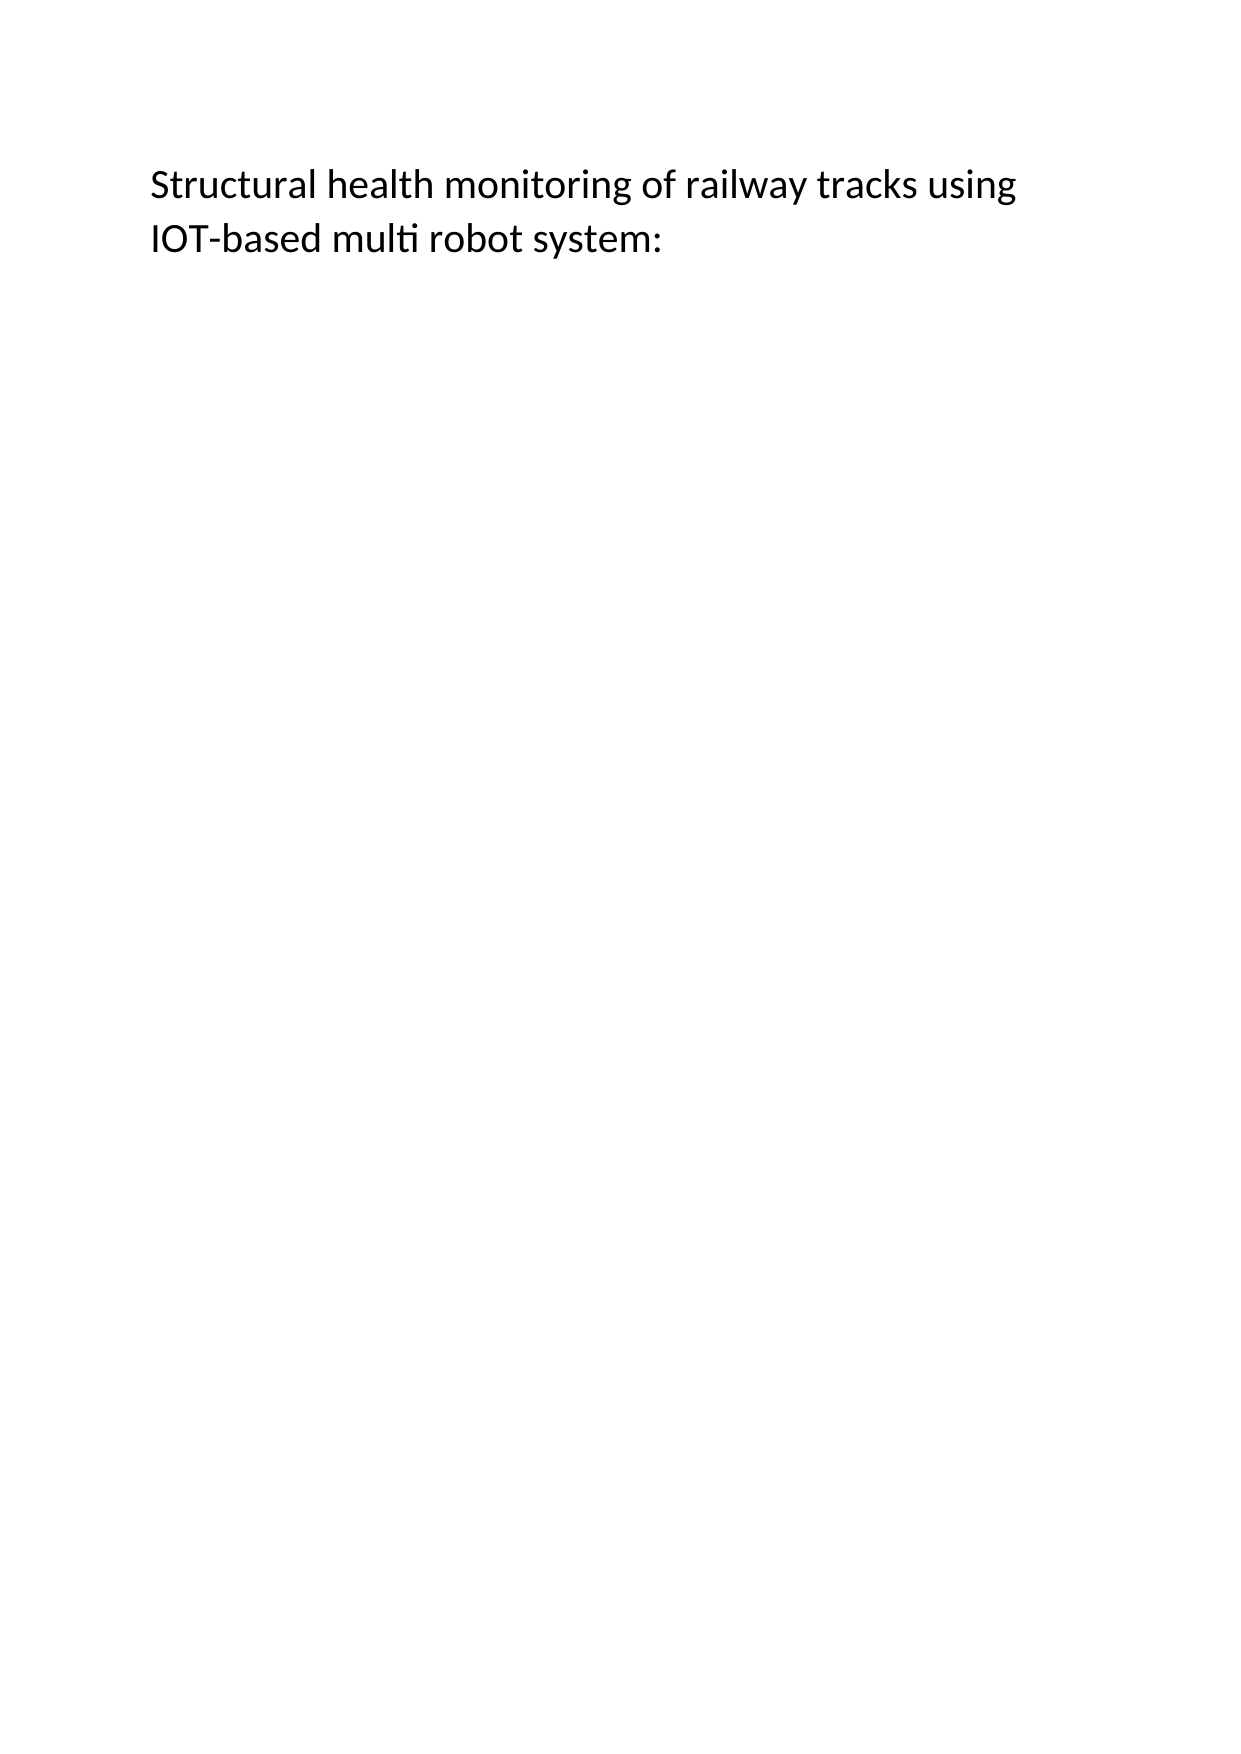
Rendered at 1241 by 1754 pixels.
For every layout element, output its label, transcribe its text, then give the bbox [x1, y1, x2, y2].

text Structural health monitoring of railway tracks using IOT-based multi robot system: [150, 158, 1050, 263]
